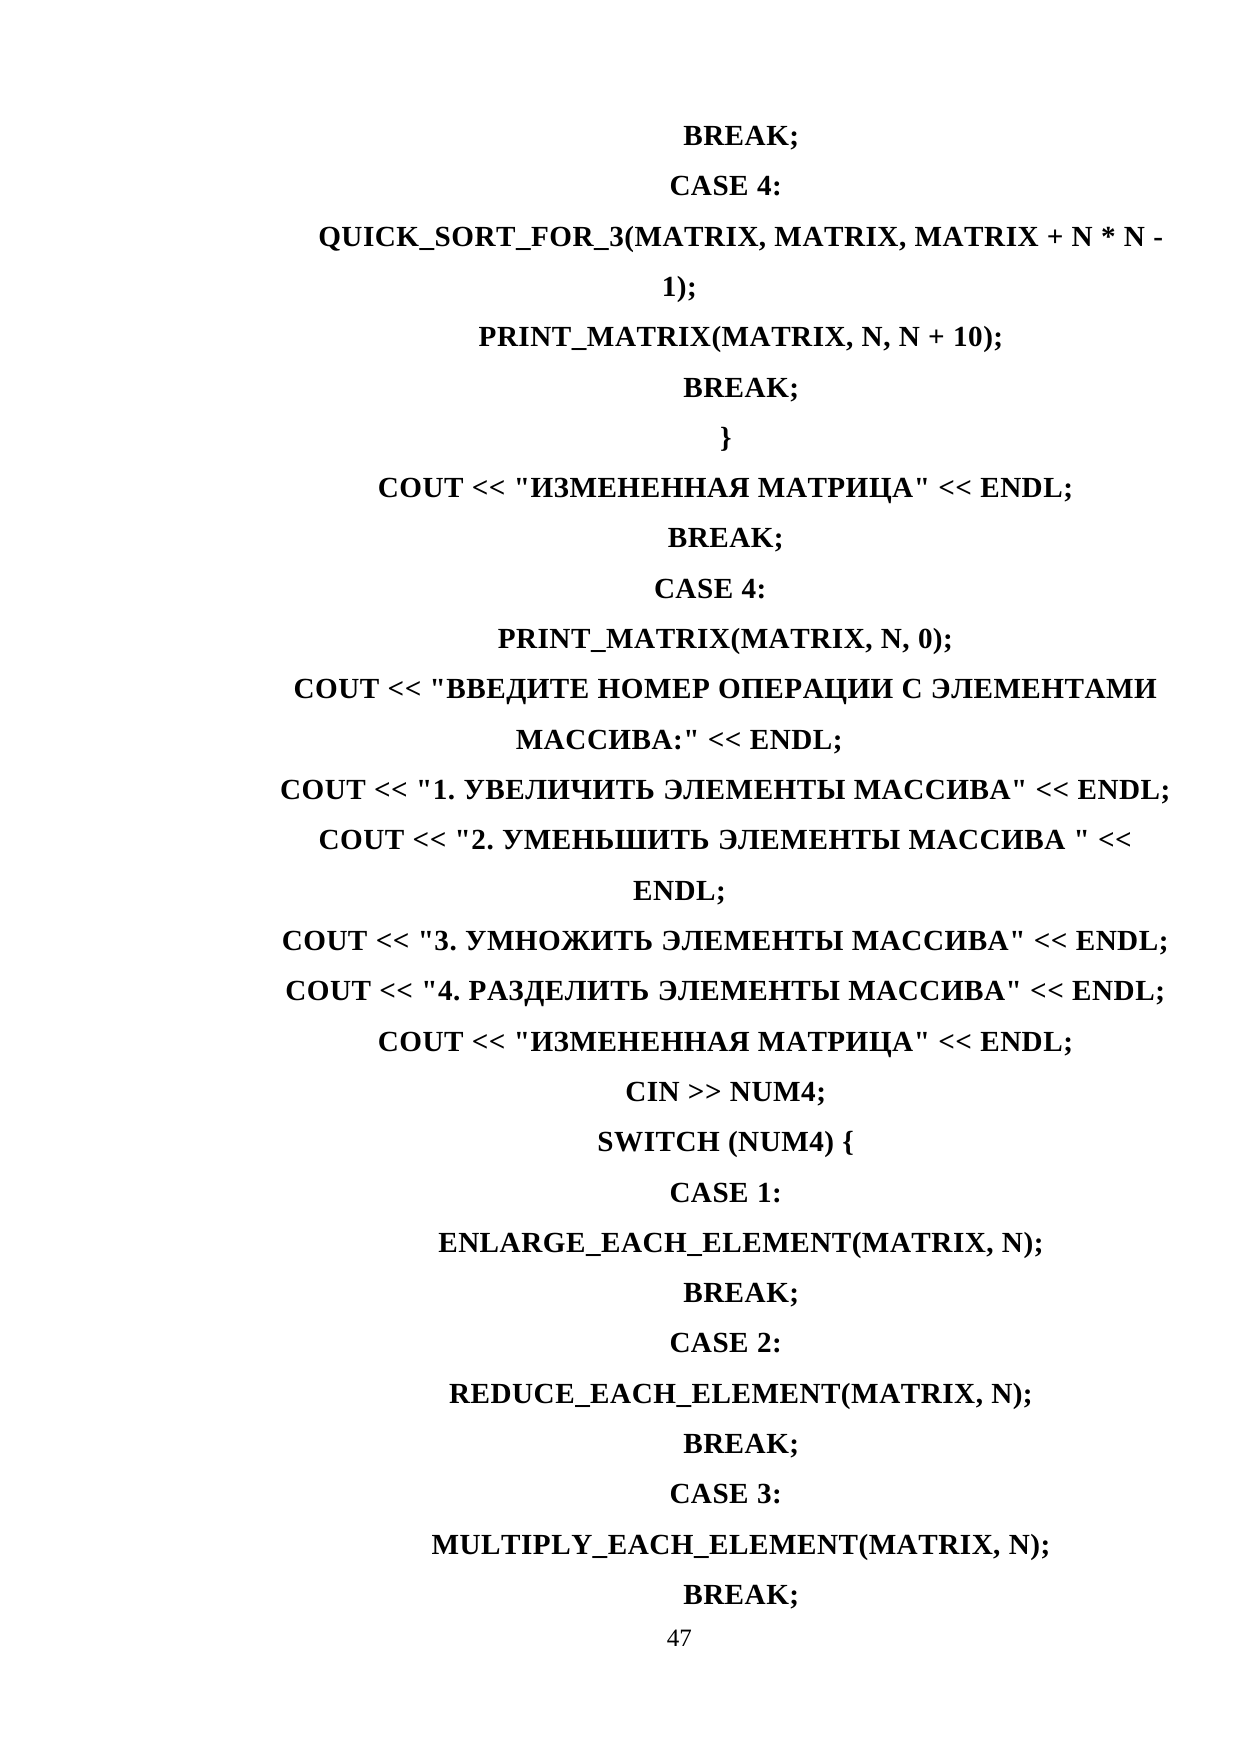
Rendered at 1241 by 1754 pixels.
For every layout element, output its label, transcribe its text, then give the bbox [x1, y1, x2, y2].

text cout << "3. Умножить элементы массива" << endl; [177, 923, 1181, 957]
text case 2: [177, 1326, 1181, 1359]
text case 4: [177, 168, 1181, 202]
text cout << "4. Разделить элементы массива" << endl; [177, 973, 1181, 1007]
text break; [177, 1275, 1181, 1309]
text cout << "Введите номер операции с элементами массива:" << endl; [177, 672, 1181, 755]
text print_Matrix(matrix, N, 0); [177, 621, 1181, 655]
text quick_sort_for_3(matrix, matrix, matrix + N * N - 1); [177, 219, 1181, 303]
text break; [177, 118, 1181, 152]
text reduce_each_element(matrix, N); [177, 1376, 1181, 1409]
text cout << "1. Увеличить элементы массива" << endl; [177, 772, 1181, 806]
text enlarge_each_element(matrix, N); [177, 1225, 1181, 1258]
text print_Matrix(matrix, N, N + 10); [177, 319, 1181, 353]
text case 1: [177, 1175, 1181, 1208]
text cout << "Измененная матрица" << endl; [177, 470, 1181, 504]
text multiply_each_element(matrix, N); [177, 1527, 1181, 1560]
text cout << "Измененная матрица" << endl; [177, 1024, 1181, 1057]
text case 4: [177, 571, 1181, 604]
text switch (num4) { [177, 1124, 1181, 1158]
text case 3: [177, 1477, 1181, 1510]
text } [177, 420, 1181, 453]
text break; [177, 521, 1181, 554]
text break; [177, 1577, 1181, 1611]
text break; [177, 1426, 1181, 1460]
text break; [177, 370, 1181, 403]
text cin >> num4; [177, 1074, 1181, 1108]
text cout << "2. Уменьшить элементы массива " << endl; [177, 822, 1181, 906]
